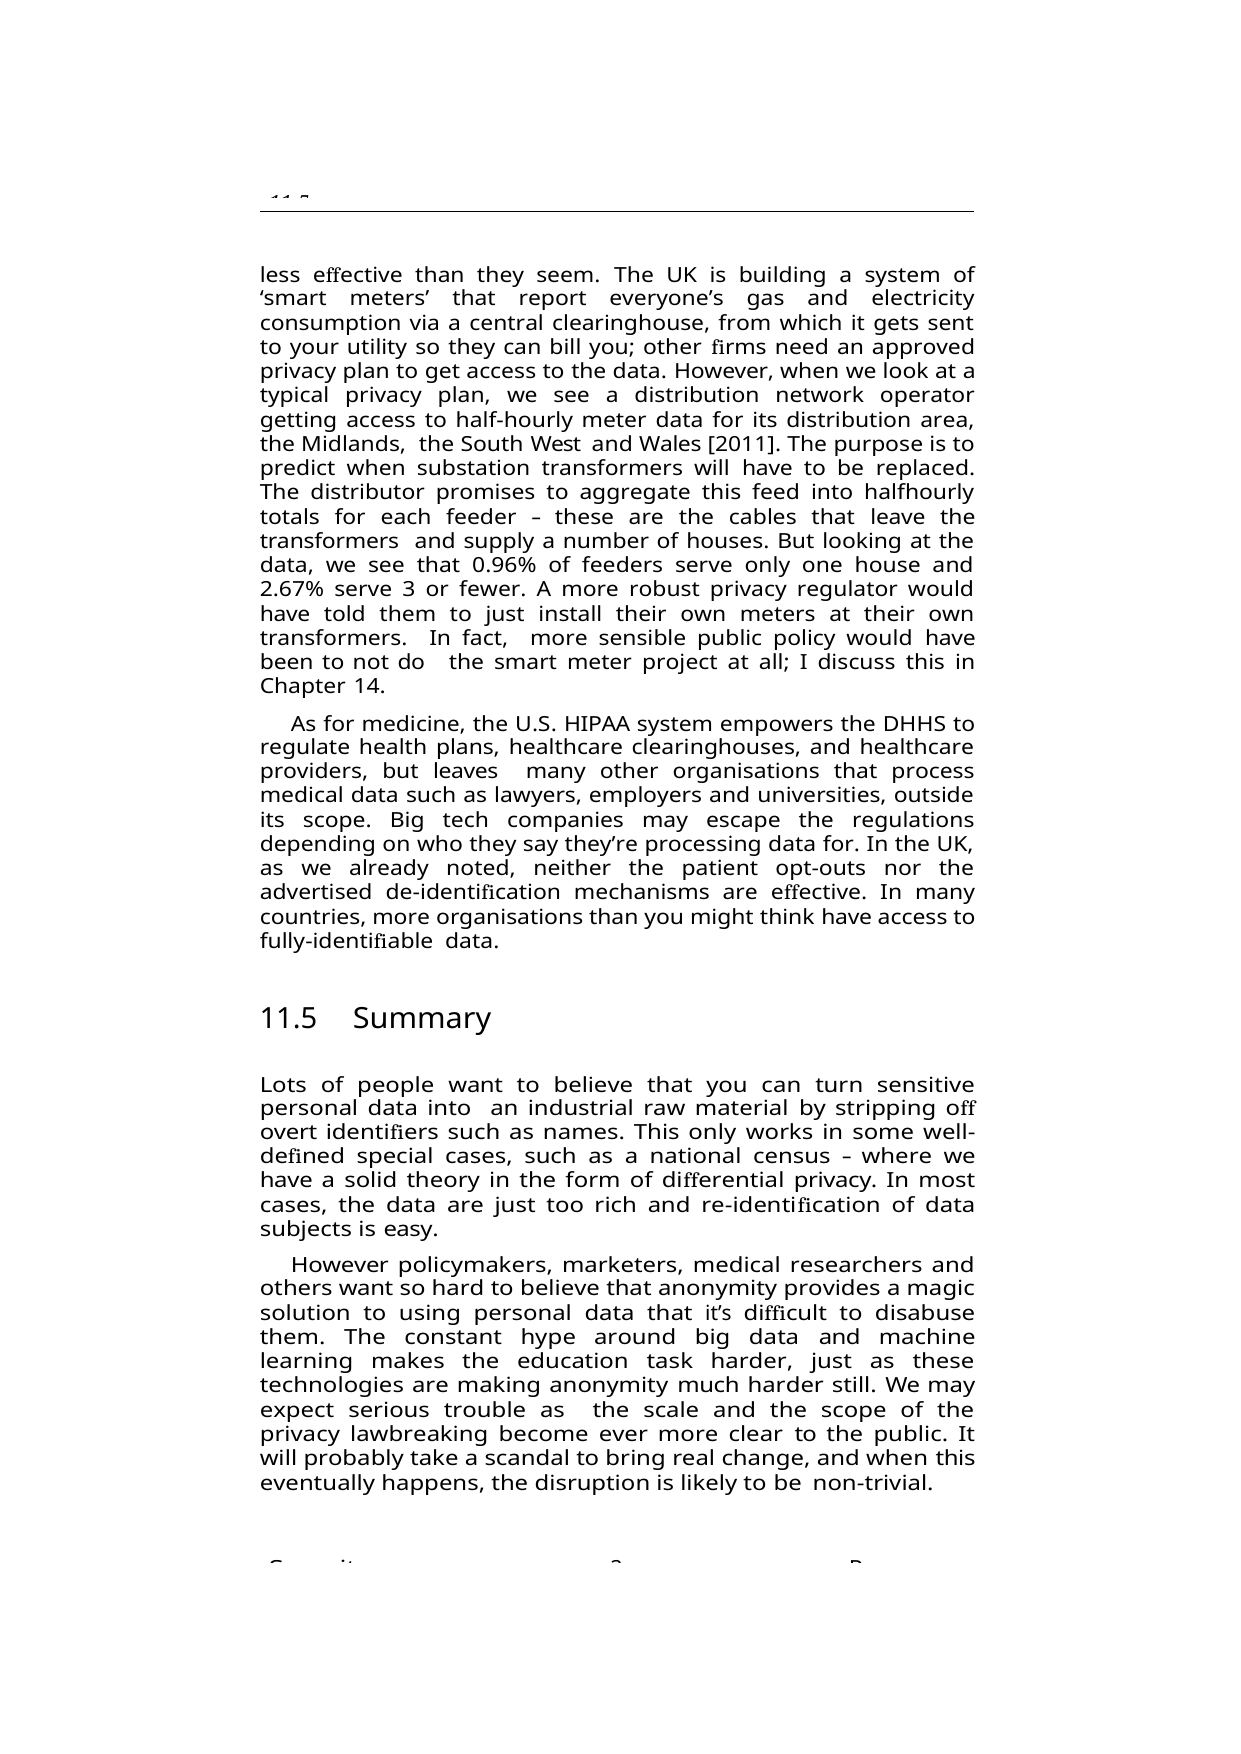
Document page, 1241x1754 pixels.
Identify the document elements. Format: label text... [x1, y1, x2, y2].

subtitle Summary [259, 997, 1065, 1037]
text As for medicine, the U.S. HIPAA system empowers the DHHS to regulate health plans, healthcare clearinghouses, and healthcare providers, but leaves many other organisations that process medical data such as lawyers, employers and universities, outside its scope. Big tech companies may escape the regulations depending on who they say they’re processing data for. In the UK, as we already noted, neither the patient opt-outs nor the advertised de-identification mechanisms are effective. In many countries, more organisations than you might think have access to fully-identifiable data. [259, 712, 975, 954]
text less effective than they seem. The UK is building a system of ‘smart meters’ that report everyone’s gas and electricity consumption via a central clearinghouse, from which it gets sent to your utility so they can bill you; other firms need an approved privacy plan to get access to the data. However, when we look at a typical privacy plan, we see a distribution network operator getting access to half-hourly meter data for its distribution area, the Midlands, the South West and Wales [2011]. The purpose is to predict when substation transformers will have to be replaced. The distributor promises to aggregate this feed into halfhourly totals for each feeder – these are the cables that leave the transformers and supply a number of houses. But looking at the data, we see that 0.96% of feeders serve only one house and 2.67% serve 3 or fewer. A more robust privacy regulator would have told them to just install their own meters at their own transformers. In fact, more sensible public policy would have been to not do the smart meter project at all; I discuss this in Chapter 14. [259, 263, 975, 700]
text However policymakers, marketers, medical researchers and others want so hard to believe that anonymity provides a magic solution to using personal data that it’s difficult to disabuse them. The constant hype around big data and machine learning makes the education task harder, just as these technologies are making anonymity much harder still. We may expect serious trouble as the scale and the scope of the privacy lawbreaking become ever more clear to the public. It will probably take a scandal to bring real change, and when this eventually happens, the disruption is likely to be non-trivial. [259, 1253, 975, 1496]
text Lots of people want to believe that you can turn sensitive personal data into an industrial raw material by stripping off overt identifiers such as names. This only works in some well-defined special cases, such as a national census – where we have a solid theory in the form of differential privacy. In most cases, the data are just too rich and re-identification of data subjects is easy. [259, 1073, 975, 1242]
